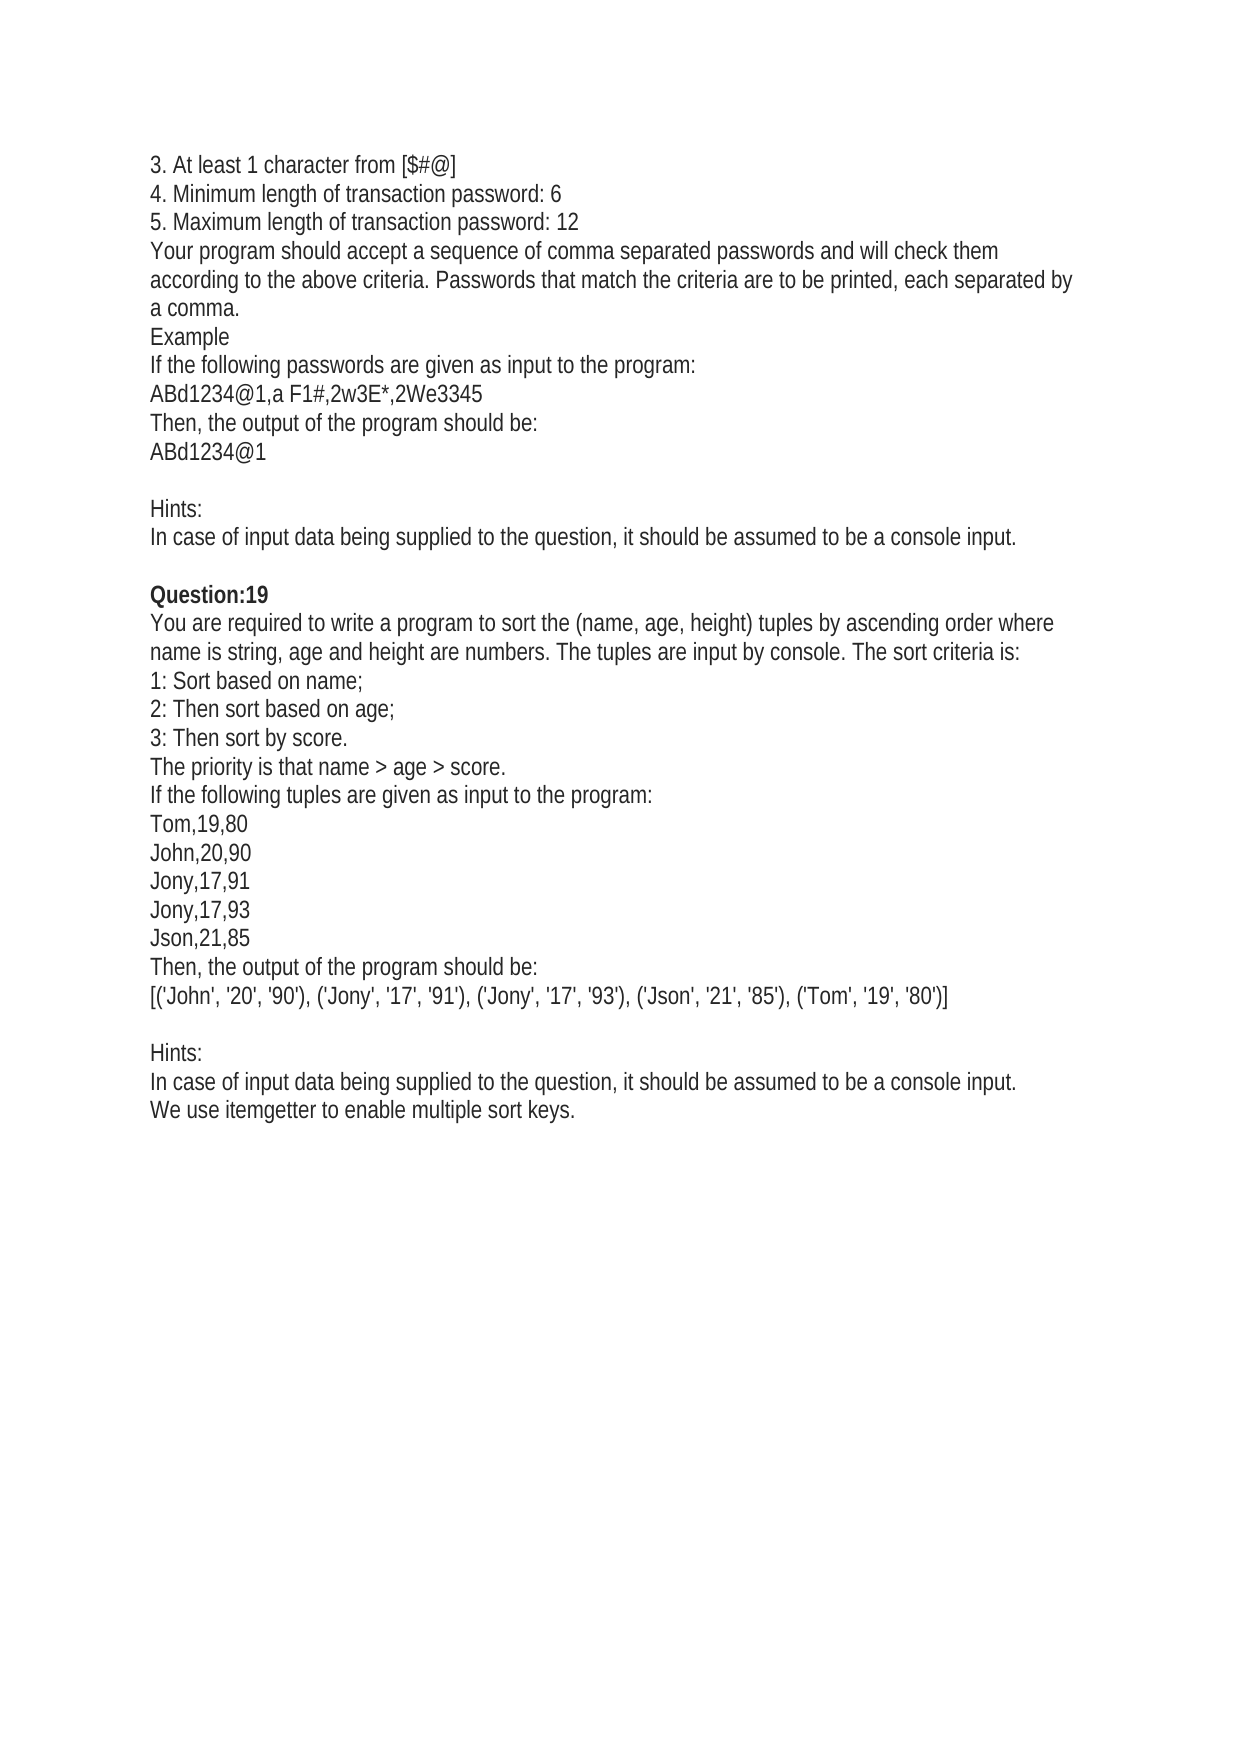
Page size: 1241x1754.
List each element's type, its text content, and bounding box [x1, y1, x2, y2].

text 2: Then sort based on age; [150, 694, 1090, 723]
text ABd1234@1,a F1#,2w3E*,2We3345 [150, 379, 1090, 408]
text 5. Maximum length of transaction password: 12 [150, 207, 1090, 236]
text Hints: [150, 1038, 1090, 1067]
text If the following tuples are given as input to the program: [150, 780, 1090, 809]
text Jony,17,93 [150, 895, 1090, 923]
text 1: Sort based on name; [150, 666, 1090, 694]
text [('John', '20', '90'), ('Jony', '17', '91'), ('Jony', '17', '93'), ('Json', '21', '85'), ('Tom', '19', '80')] [150, 981, 1090, 1009]
text Hints: [150, 494, 1090, 522]
text 3: Then sort by score. [150, 723, 1090, 752]
text In case of input data being supplied to the question, it should be assumed to be a console input. [150, 1067, 1090, 1095]
text Then, the output of the program should be: [150, 952, 1090, 981]
text We use itemgetter to enable multiple sort keys. [150, 1095, 1090, 1124]
text Jony,17,91 [150, 866, 1090, 895]
text Then, the output of the program should be: [150, 408, 1090, 436]
text ABd1234@1 [150, 436, 1090, 465]
text You are required to write a program to sort the (name, age, height) tuples by ascending order where name is string, age and height are numbers. The tuples are input by console. The sort criteria is: [150, 608, 1090, 666]
text Example [150, 322, 1090, 351]
text 4. Minimum length of transaction password: 6 [150, 179, 1090, 207]
text If the following passwords are given as input to the program: [150, 351, 1090, 379]
text Question:19 [150, 580, 1090, 608]
text In case of input data being supplied to the question, it should be assumed to be a console input. [150, 522, 1090, 551]
text The priority is that name > age > score. [150, 752, 1090, 780]
text Tom,19,80 [150, 809, 1090, 837]
text Json,21,85 [150, 923, 1090, 952]
text 3. At least 1 character from [$#@] [150, 150, 1090, 179]
text John,20,90 [150, 837, 1090, 866]
text Your program should accept a sequence of comma separated passwords and will check them according to the above criteria. Passwords that match the criteria are to be printed, each separated by a comma. [150, 236, 1090, 322]
